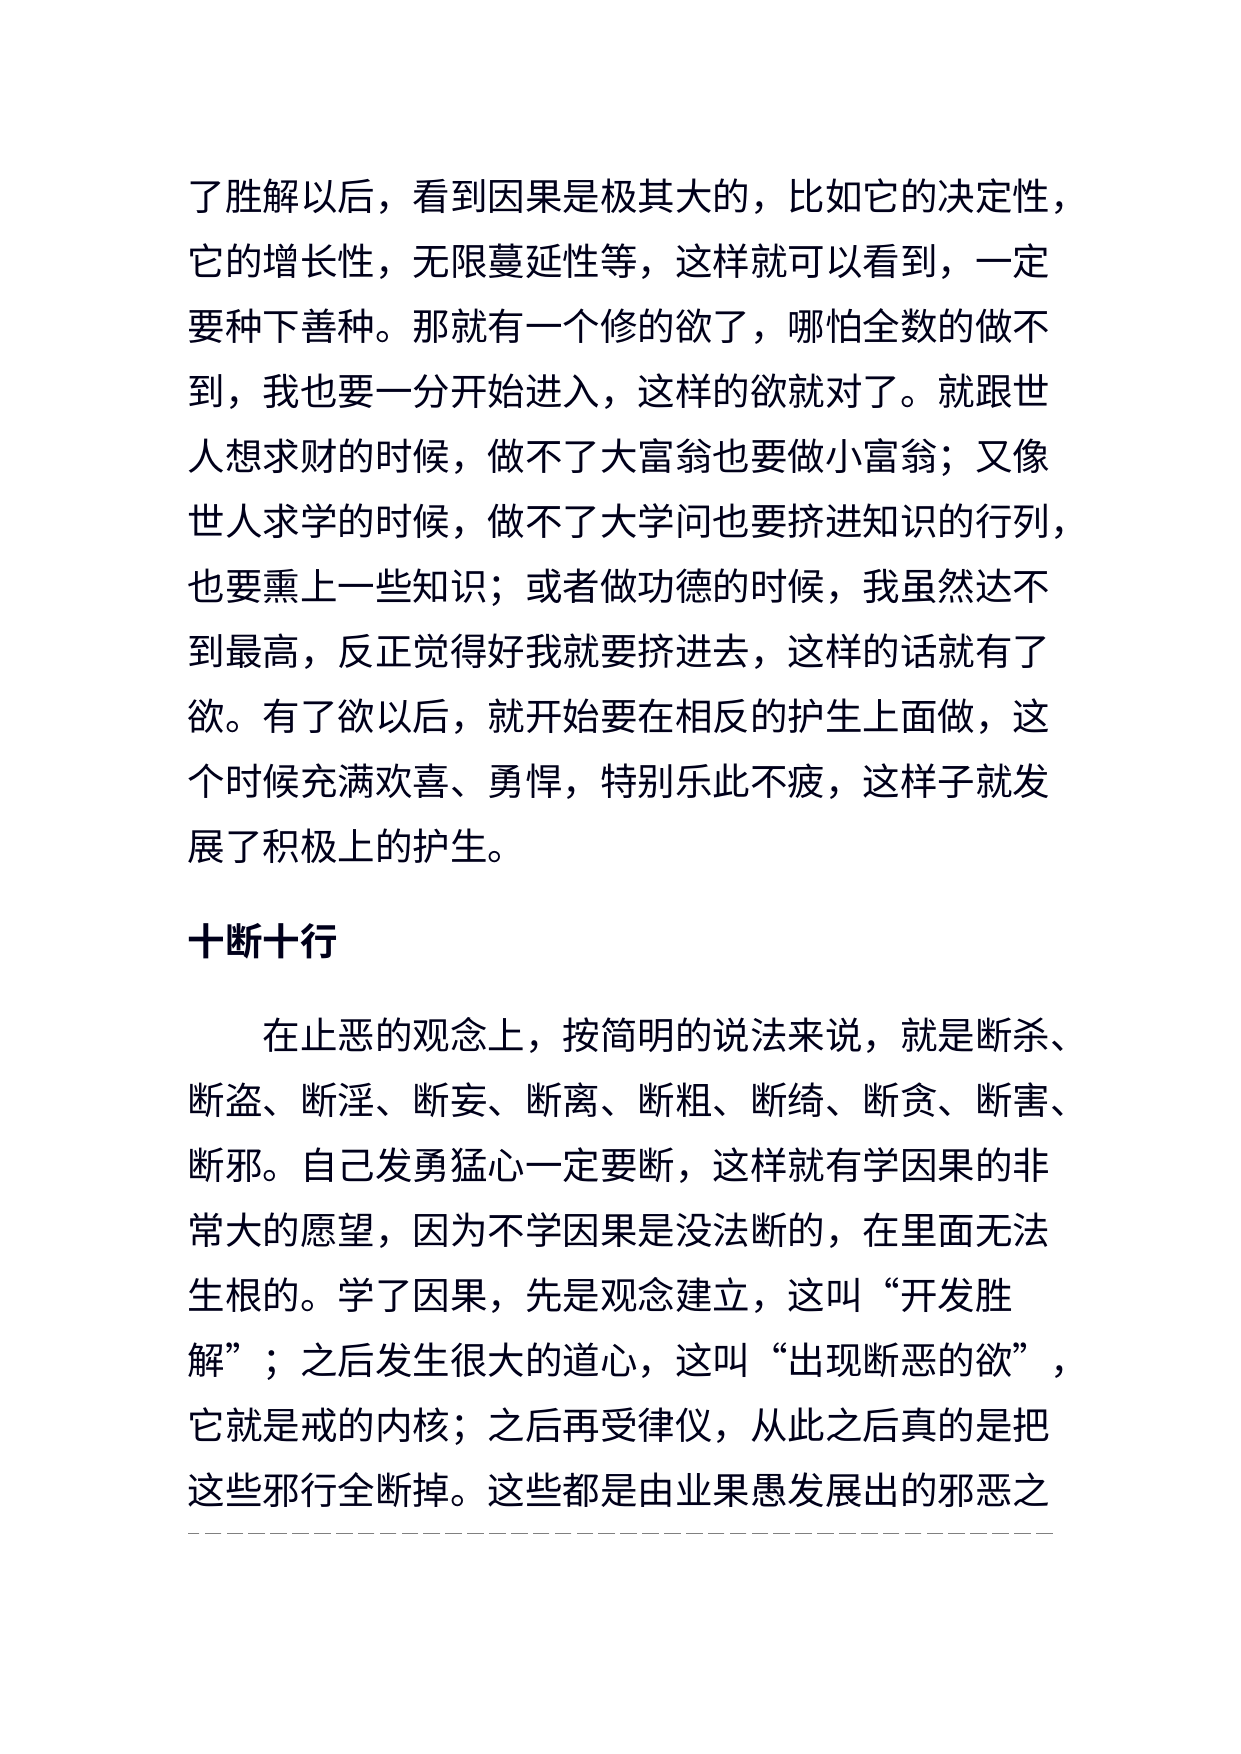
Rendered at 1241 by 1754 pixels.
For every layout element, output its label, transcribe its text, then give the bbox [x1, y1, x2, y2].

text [187, 162, 1053, 877]
text 十断十行 [187, 906, 1053, 971]
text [187, 1000, 1053, 1534]
